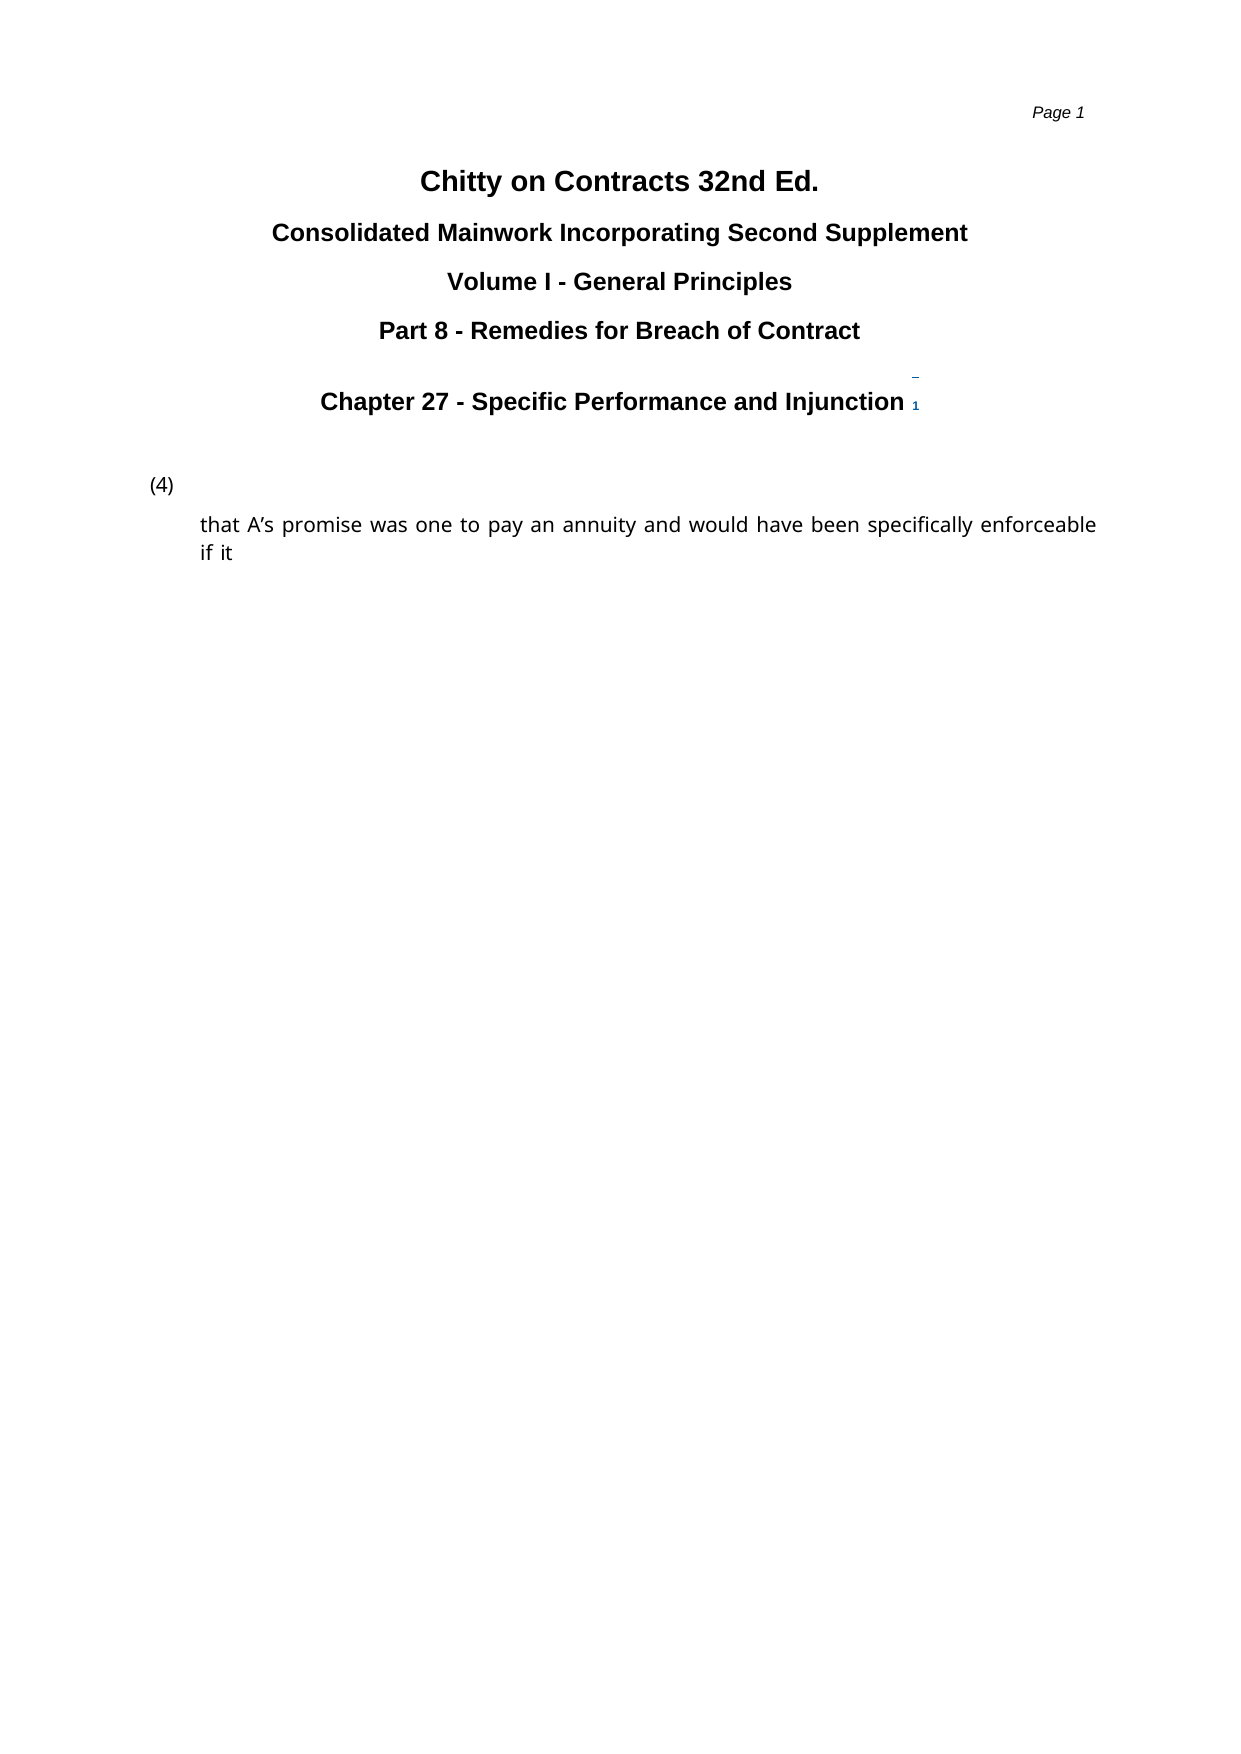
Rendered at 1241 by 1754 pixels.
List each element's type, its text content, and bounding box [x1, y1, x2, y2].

text (4) [150, 470, 1107, 498]
text that A’s promise was one to pay an annuity and would have been specifically enforceable if it [200, 510, 1107, 567]
